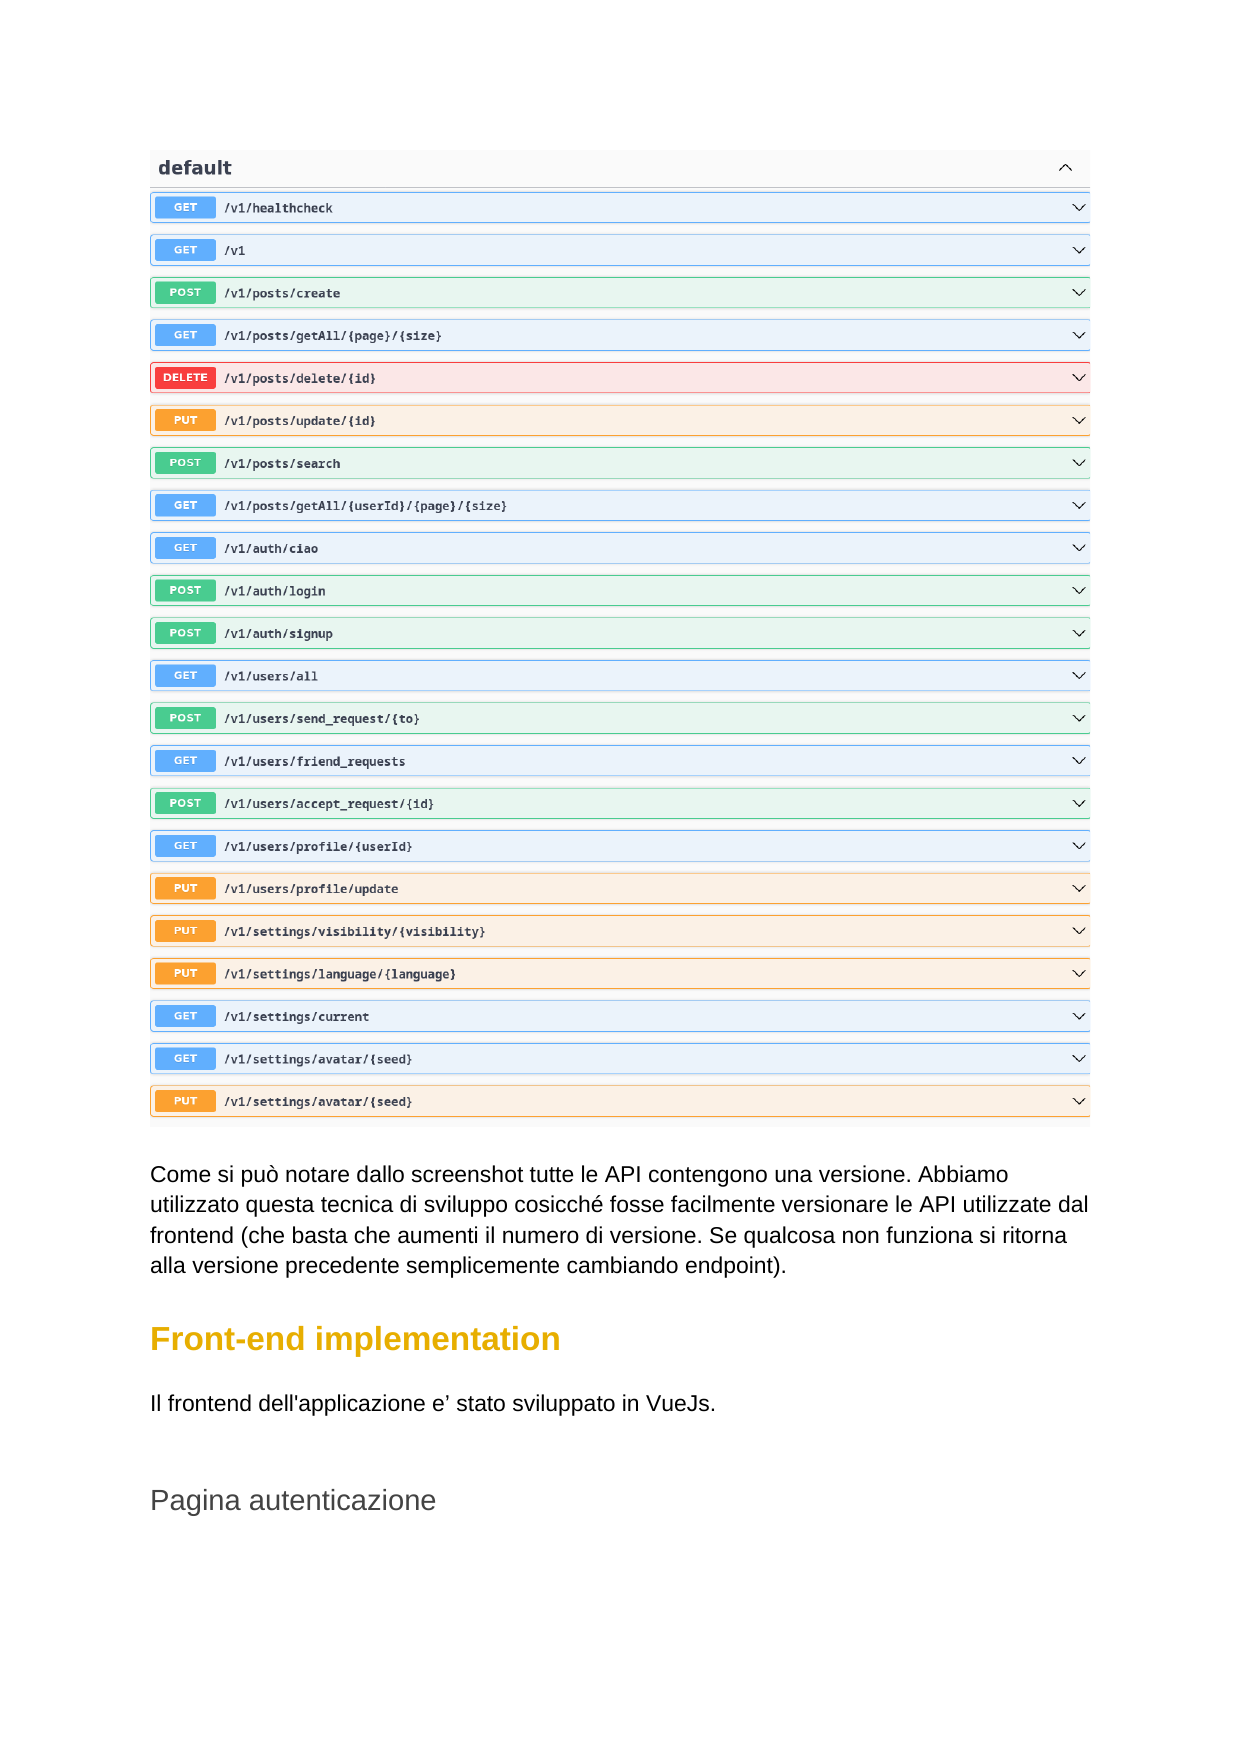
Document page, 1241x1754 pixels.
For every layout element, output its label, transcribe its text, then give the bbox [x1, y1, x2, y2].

subtitle Front-end implementation [150, 1319, 1090, 1358]
picture [150, 150, 1091, 1127]
text Come si può notare dallo screenshot tutte le API contengono una versione. Abbiamo utilizzato questa tecnica di sviluppo cosicché fosse facilmente versionare le API utilizzate dal frontend (che basta che aumenti il numero di versione. Se qualcosa non funziona si ritorna alla versione precedente semplicemente cambiando endpoint). [150, 1161, 1090, 1278]
subtitle Pagina autenticazione [150, 1483, 1090, 1517]
text Il frontend dell'applicazione e’ stato sviluppato in VueJs. [150, 1389, 1090, 1416]
